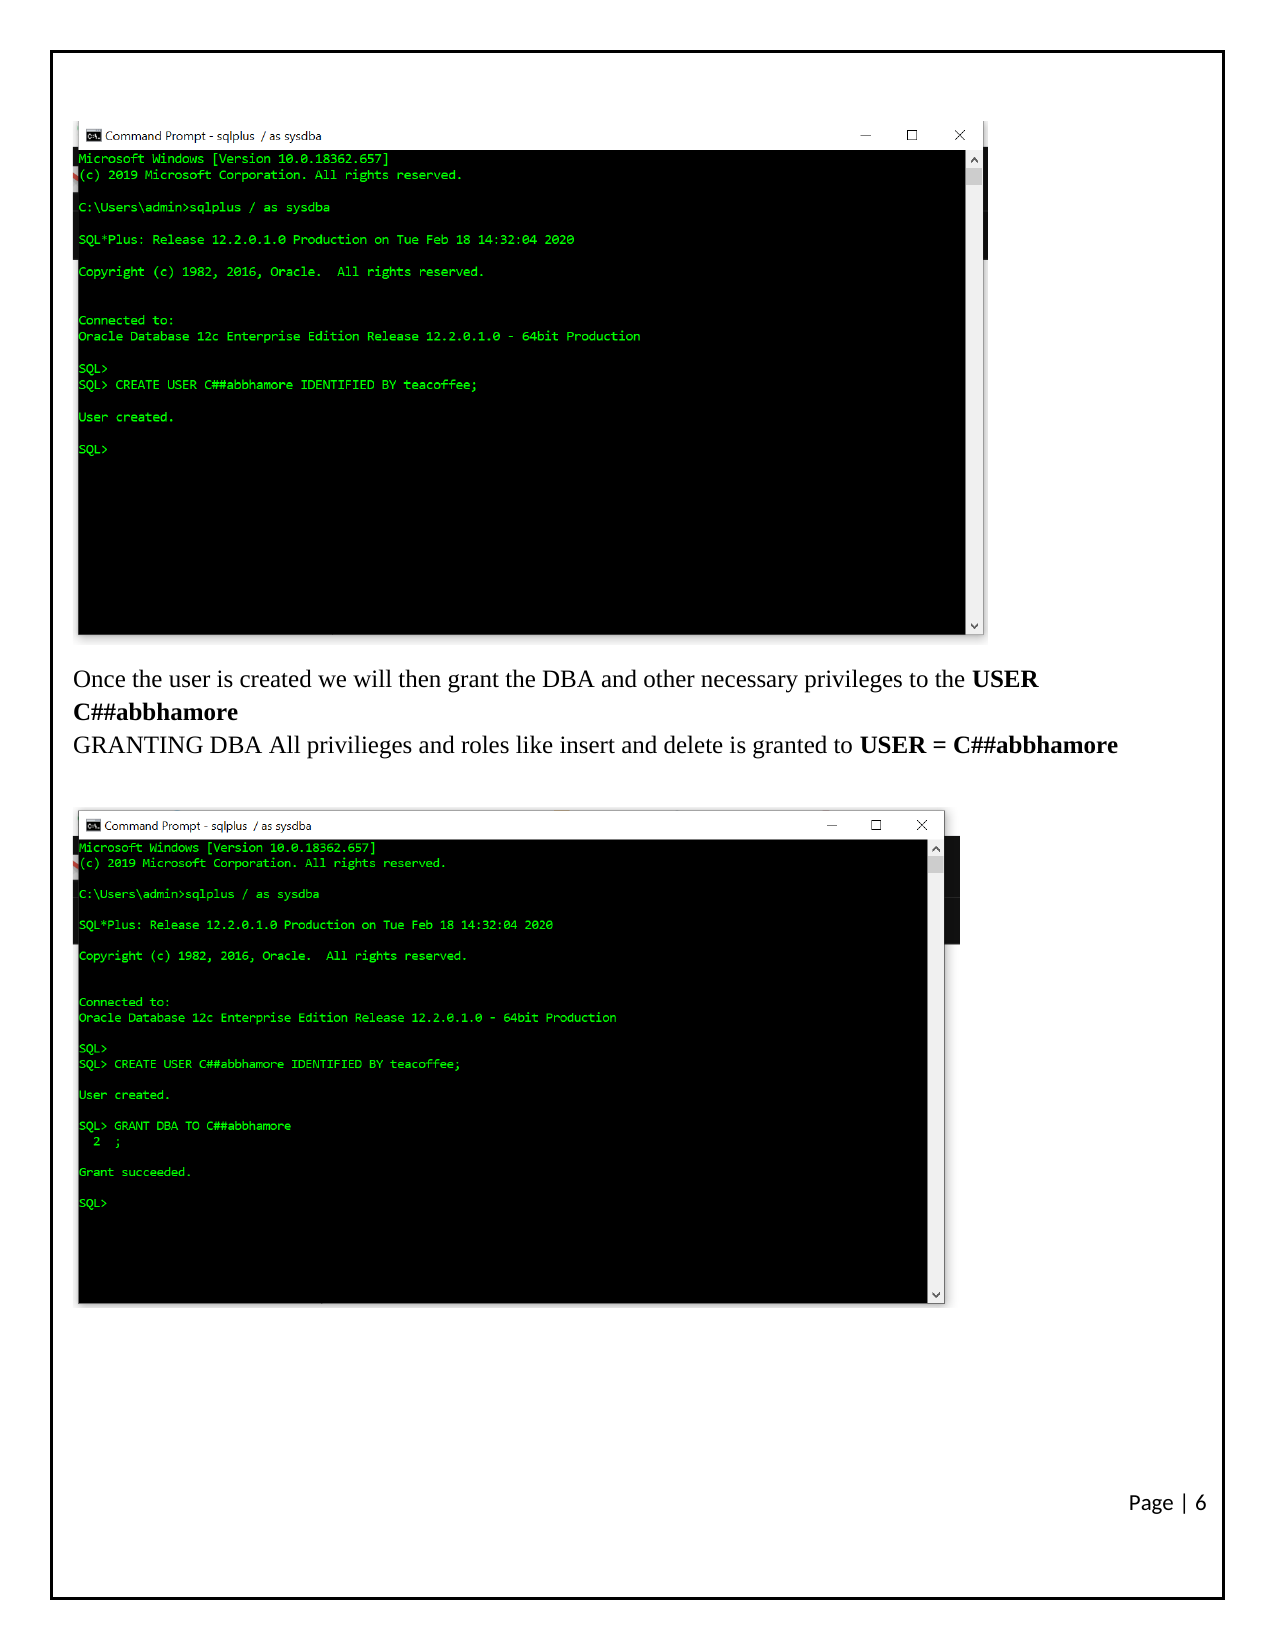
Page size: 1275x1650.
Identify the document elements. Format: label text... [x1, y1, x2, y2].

text Once the user is created we will then grant the DBA and other necessary privileges to the USER C##abbhamore [73, 664, 1206, 725]
picture [72, 807, 960, 1308]
text GRANTING DBA All privilieges and roles like insert and delete is granted to USER = C##abbhamore [73, 730, 1206, 758]
picture [72, 121, 988, 645]
